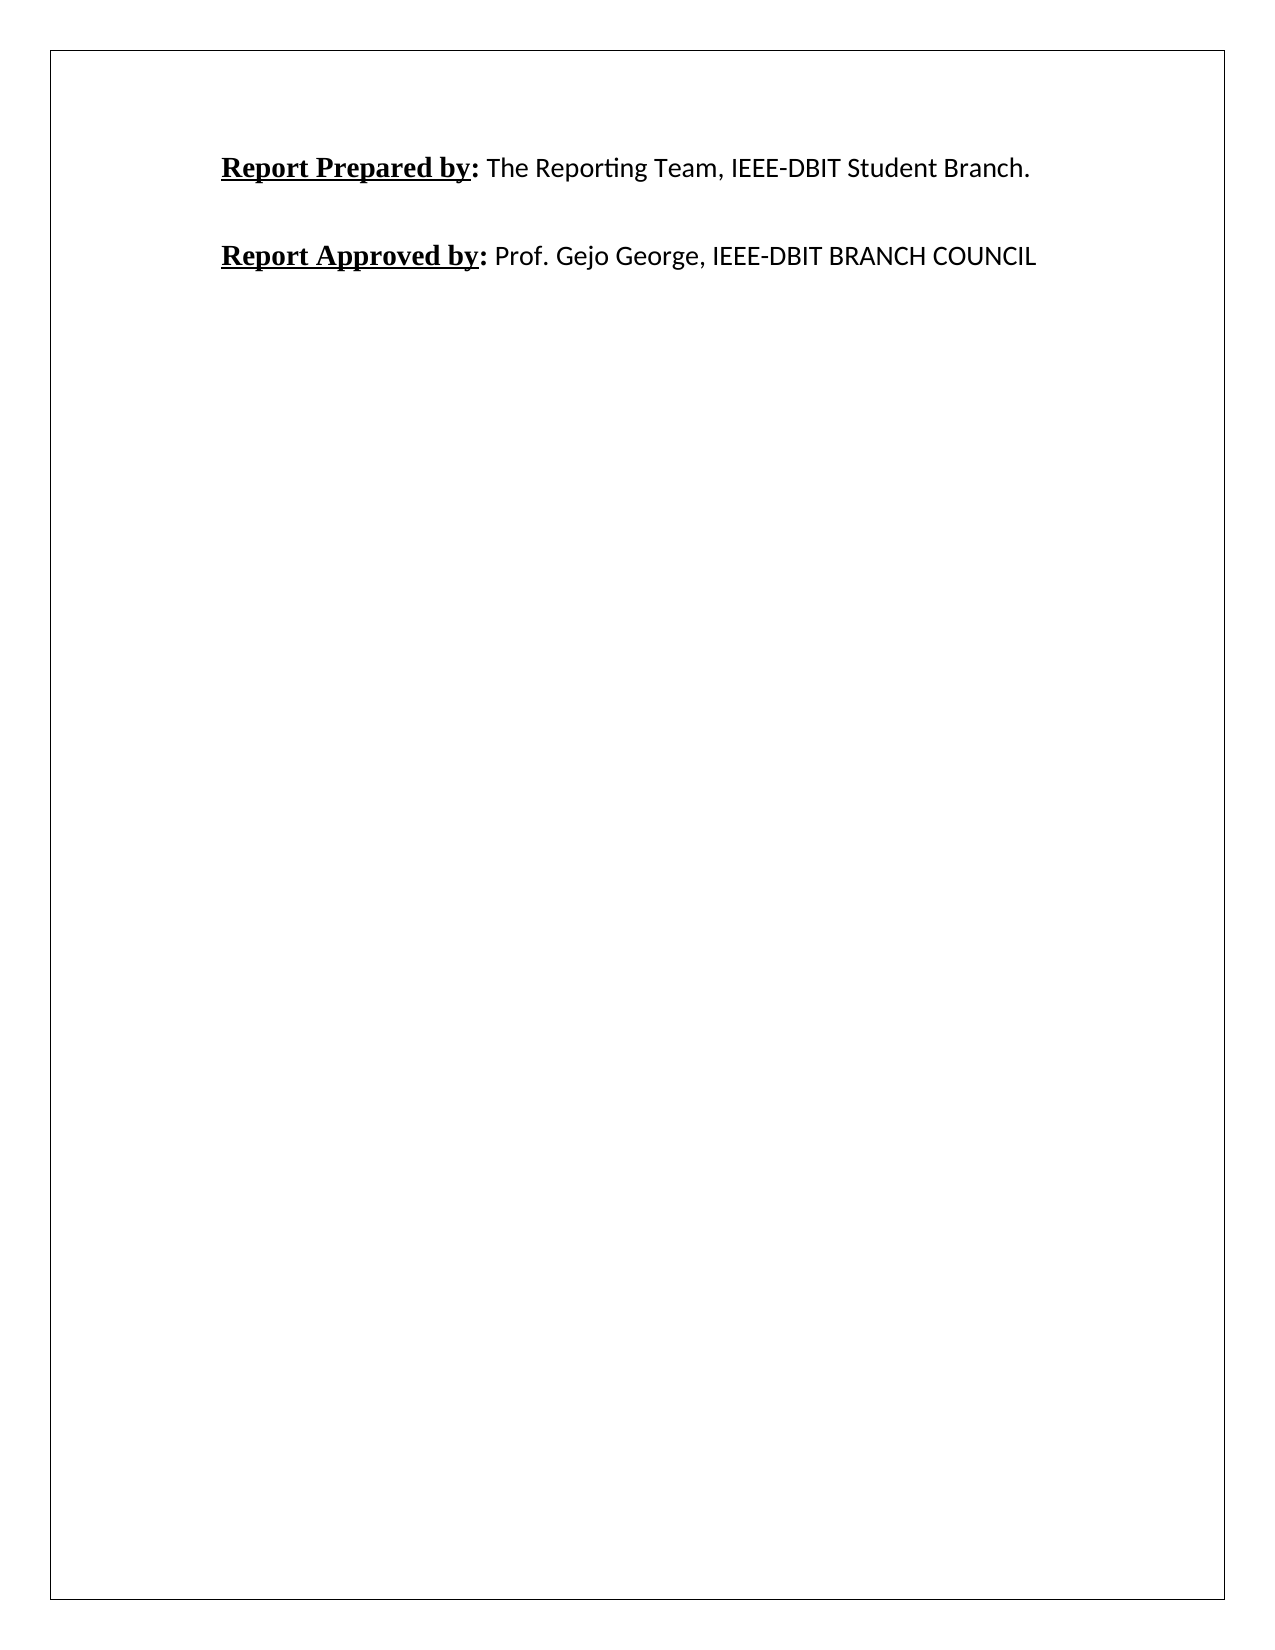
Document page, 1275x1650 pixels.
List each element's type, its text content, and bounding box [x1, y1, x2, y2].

text Report Approved by: Prof. Gejo George, IEEE-DBIT BRANCH COUNCIL [221, 238, 1125, 273]
text Report Prepared by: The Reporting Team, IEEE-DBIT Student Branch. [150, 150, 1125, 184]
